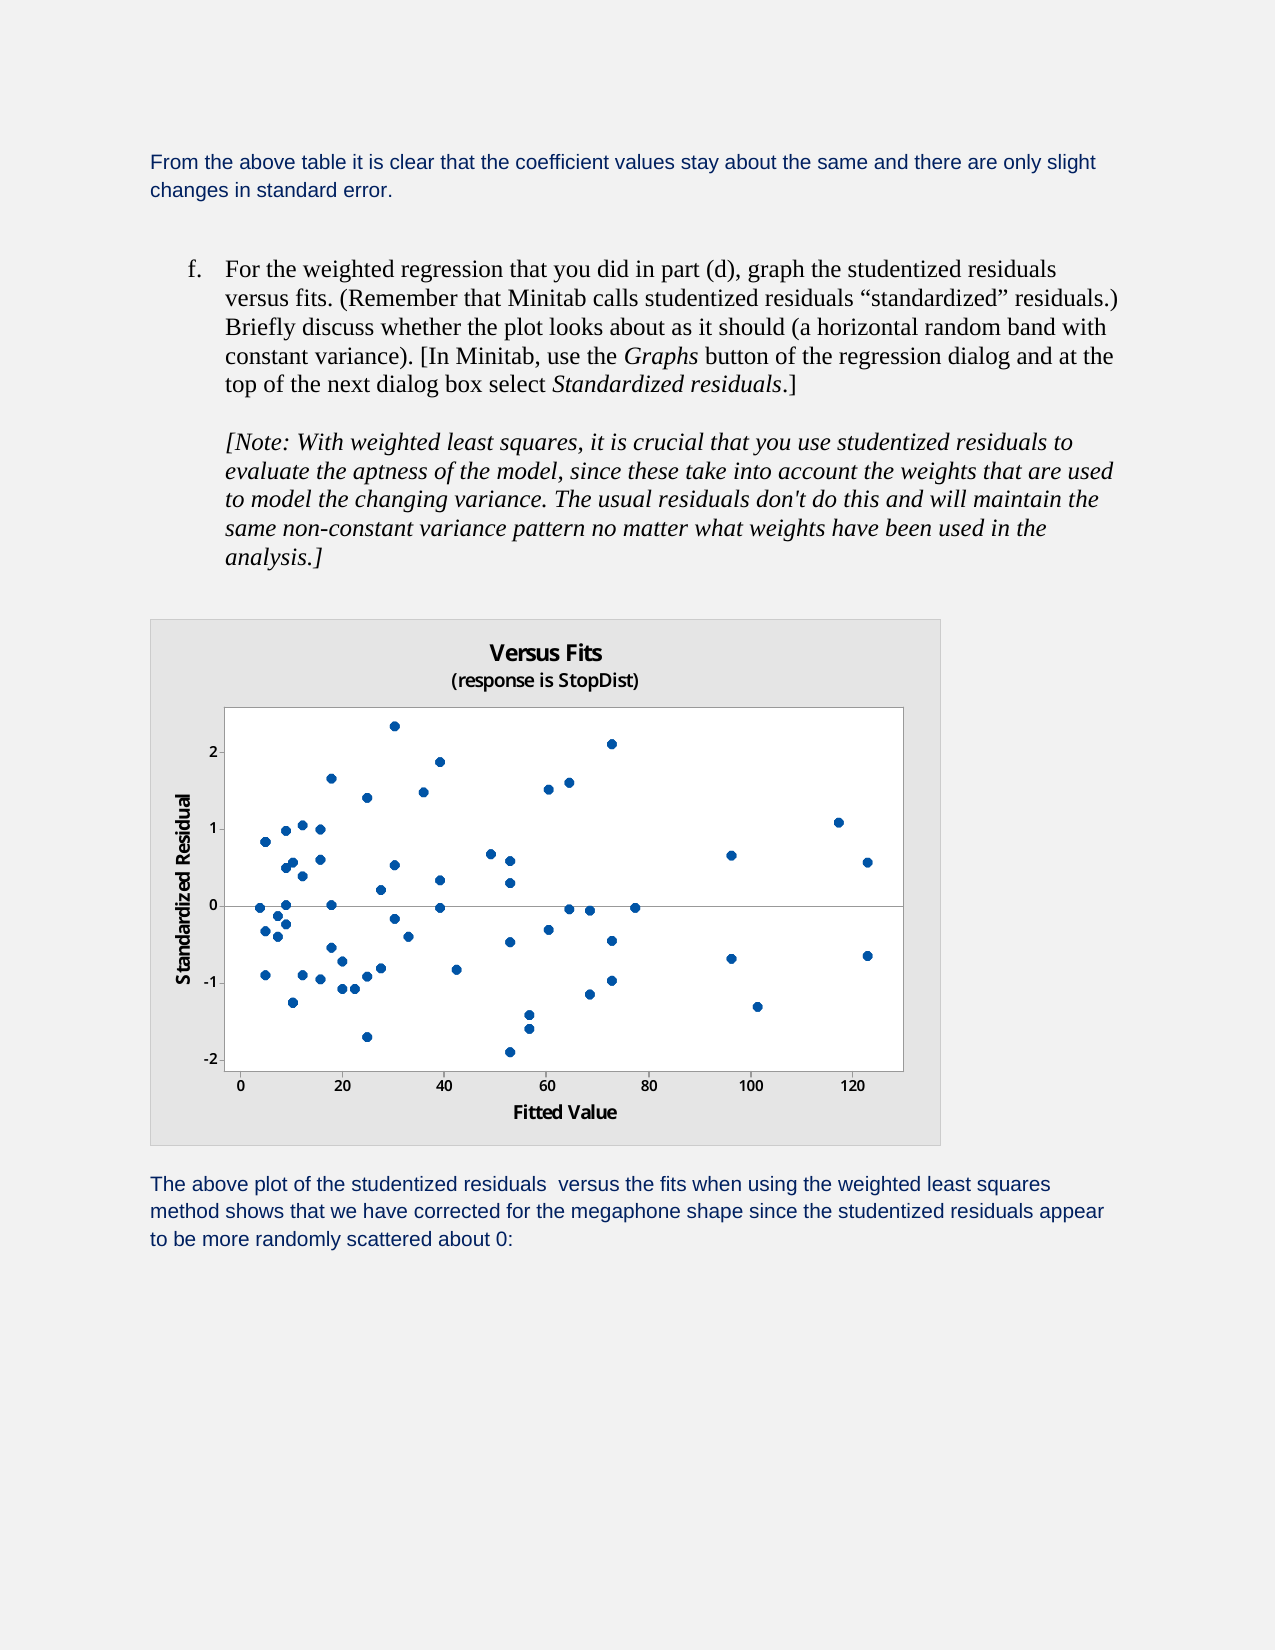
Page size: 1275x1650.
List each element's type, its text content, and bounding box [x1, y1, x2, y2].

list [Note: With weighted least squares, it is crucial that you use studentized residuals to evaluate the aptness of the model, since these take into account the weights that are used to model the changing variance. The usual residuals don't do this and will maintain the same non-constant variance pattern no matter what weights have been used in the analysis.] [225, 427, 1125, 571]
list For the weighted regression that you did in part (d), graph the studentized residuals versus fits. (Remember that Minitab calls studentized residuals “standardized” residuals.) Briefly discuss whether the plot looks about as it should (a horizontal random band with constant variance). [In Minitab, use the Graphs button of the regression dialog and at the top of the next dialog box select Standardized residuals.] [187, 254, 1125, 398]
text The above plot of the studentized residuals versus the fits when using the weighted least squares method shows that we have corrected for the megaphone shape since the studentized residuals appear to be more randomly scattered about 0: [150, 1171, 1125, 1250]
text From the above table it is clear that the coefficient values stay about the same and there are only slight changes in standard error. [150, 150, 1125, 201]
